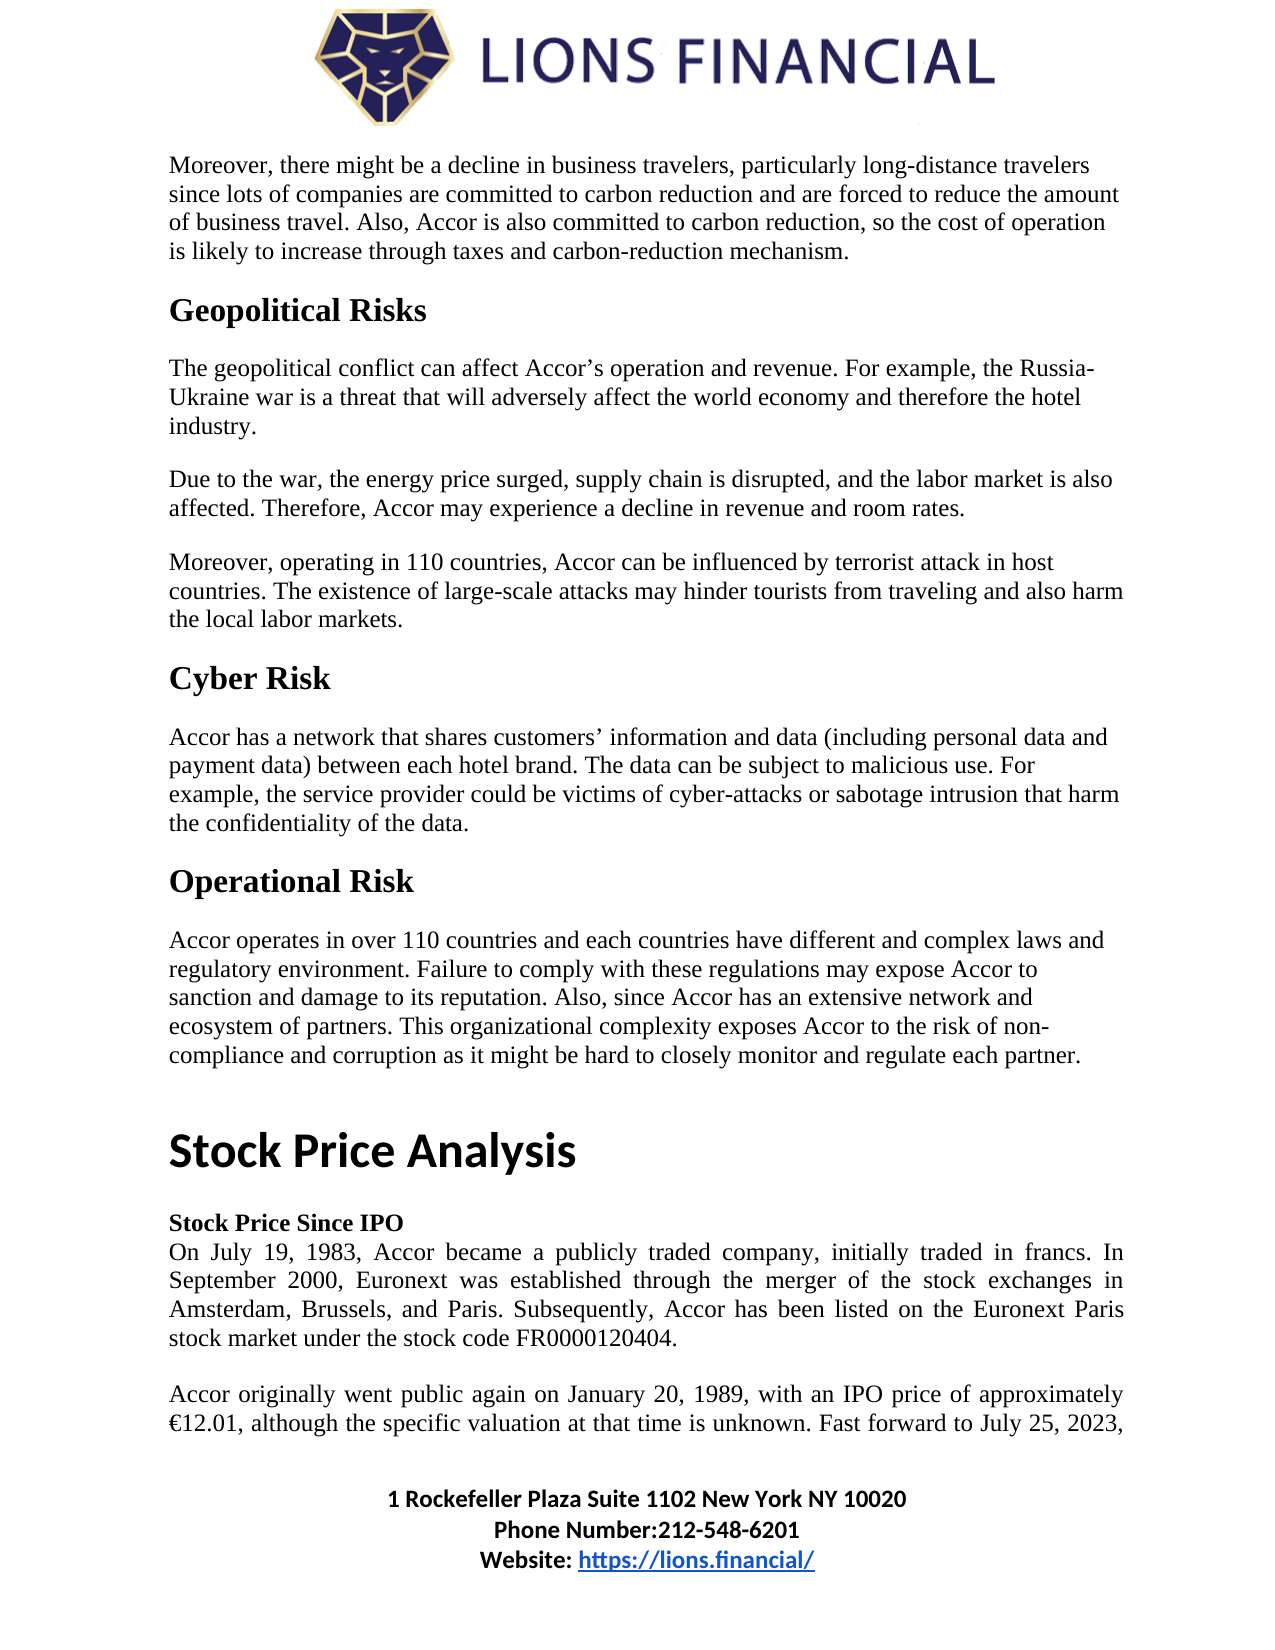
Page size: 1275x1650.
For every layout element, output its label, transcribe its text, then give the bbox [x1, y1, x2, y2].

text Moreover, operating in 110 countries, Accor can be influenced by terrorist attack in host countries. The existence of large-scale attacks may hinder tourists from traveling and also harm the local labor markets. [169, 547, 1125, 633]
text Stock Price Since IPO [169, 1208, 1125, 1237]
text Geopolitical Risks [169, 290, 1125, 328]
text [169, 1379, 1125, 1437]
text On July 19, 1983, Accor became a publicly traded company, initially traded in francs. In September 2000, Euronext was established through the merger of the stock exchanges in Amsterdam, Brussels, and Paris. Subsequently, Accor has been listed on the Euronext Paris stock market under the stock code FR0000120404. [169, 1237, 1125, 1352]
text Moreover, there might be a decline in business travelers, particularly long-distance travelers since lots of companies are committed to carbon reduction and are forced to reduce the amount of business travel. Also, Accor is also committed to carbon reduction, so the cost of operation is likely to increase through taxes and carbon-reduction mechanism. [169, 150, 1125, 265]
text Accor operates in over 110 countries and each countries have different and complex laws and regulatory environment. Failure to comply with these regulations may expose Accor to sanction and damage to its reputation. Also, since Accor has an extensive network and ecosystem of partners. This organizational complexity exposes Accor to the risk of non-compliance and corruption as it might be hard to closely monitor and regulate each partner. [169, 925, 1125, 1069]
text The geopolitical conflict can affect Accor’s operation and revenue. For example, the Russia-Ukraine war is a threat that will adversely affect the world economy and therefore the hotel industry. [169, 353, 1125, 439]
text Due to the war, the energy price surged, supply chain is disrupted, and the labor market is also affected. Therefore, Accor may experience a decline in revenue and room rates. [169, 464, 1125, 522]
text Cyber Risk [169, 658, 1125, 697]
text Accor has a network that shares customers’ information and data (including personal data and payment data) between each hotel brand. The data can be subject to malicious use. For example, the service provider could be victims of cyber-attacks or sabotage intrusion that harm the confidentiality of the data. [169, 722, 1125, 837]
subtitle Stock Price Analysis [169, 1119, 1125, 1180]
picture [314, 9, 1000, 126]
text Operational Risk [169, 862, 1125, 900]
